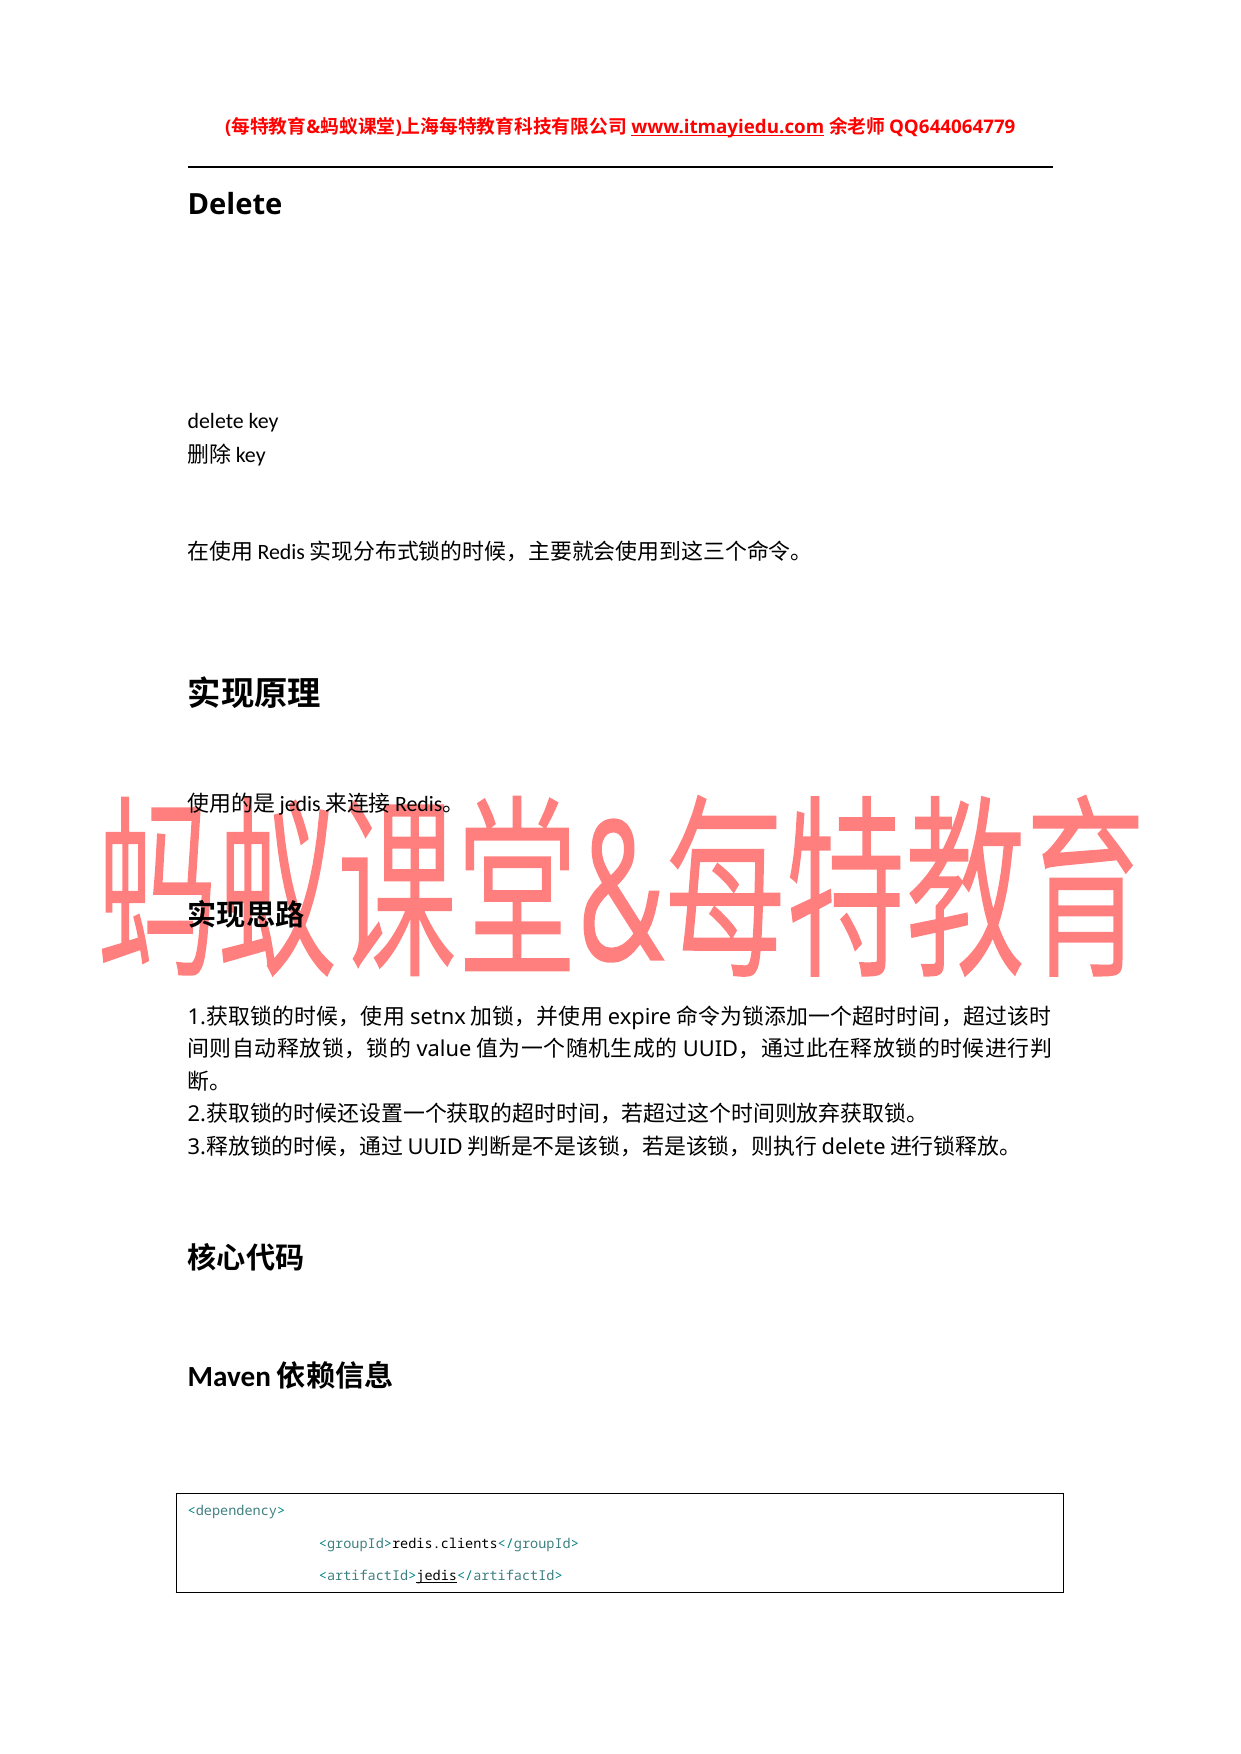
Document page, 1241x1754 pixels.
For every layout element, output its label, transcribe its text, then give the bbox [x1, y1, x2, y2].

text 使用的是jedis来连接Redis。 [187, 786, 1053, 818]
subtitle Maven依赖信息 [187, 1342, 1053, 1407]
text 删除key [187, 436, 1053, 469]
subtitle 核心代码 [187, 1223, 1053, 1288]
text 2.获取锁的时候还设置一个获取的超时时间，若超过这个时间则放弃获取锁。 [187, 1096, 1053, 1129]
subtitle Delete [187, 171, 1053, 337]
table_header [177, 1494, 1063, 1592]
text 1.获取锁的时候，使用setnx加锁，并使用expire命令为锁添加一个超时时间，超过该时间则自动释放锁，锁的value值为一个随机生成的UUID，通过此在释放锁的时候进行判断。 [187, 999, 1053, 1096]
subtitle 实现思路 [187, 880, 1053, 945]
text 3.释放锁的时候，通过UUID判断是不是该锁，若是该锁，则执行delete进行锁释放。 [187, 1129, 1053, 1161]
subtitle 实现原理 [187, 658, 1053, 723]
text 在使用Redis实现分布式锁的时候，主要就会使用到这三个命令。 [187, 534, 1053, 566]
text delete key [187, 404, 1053, 436]
